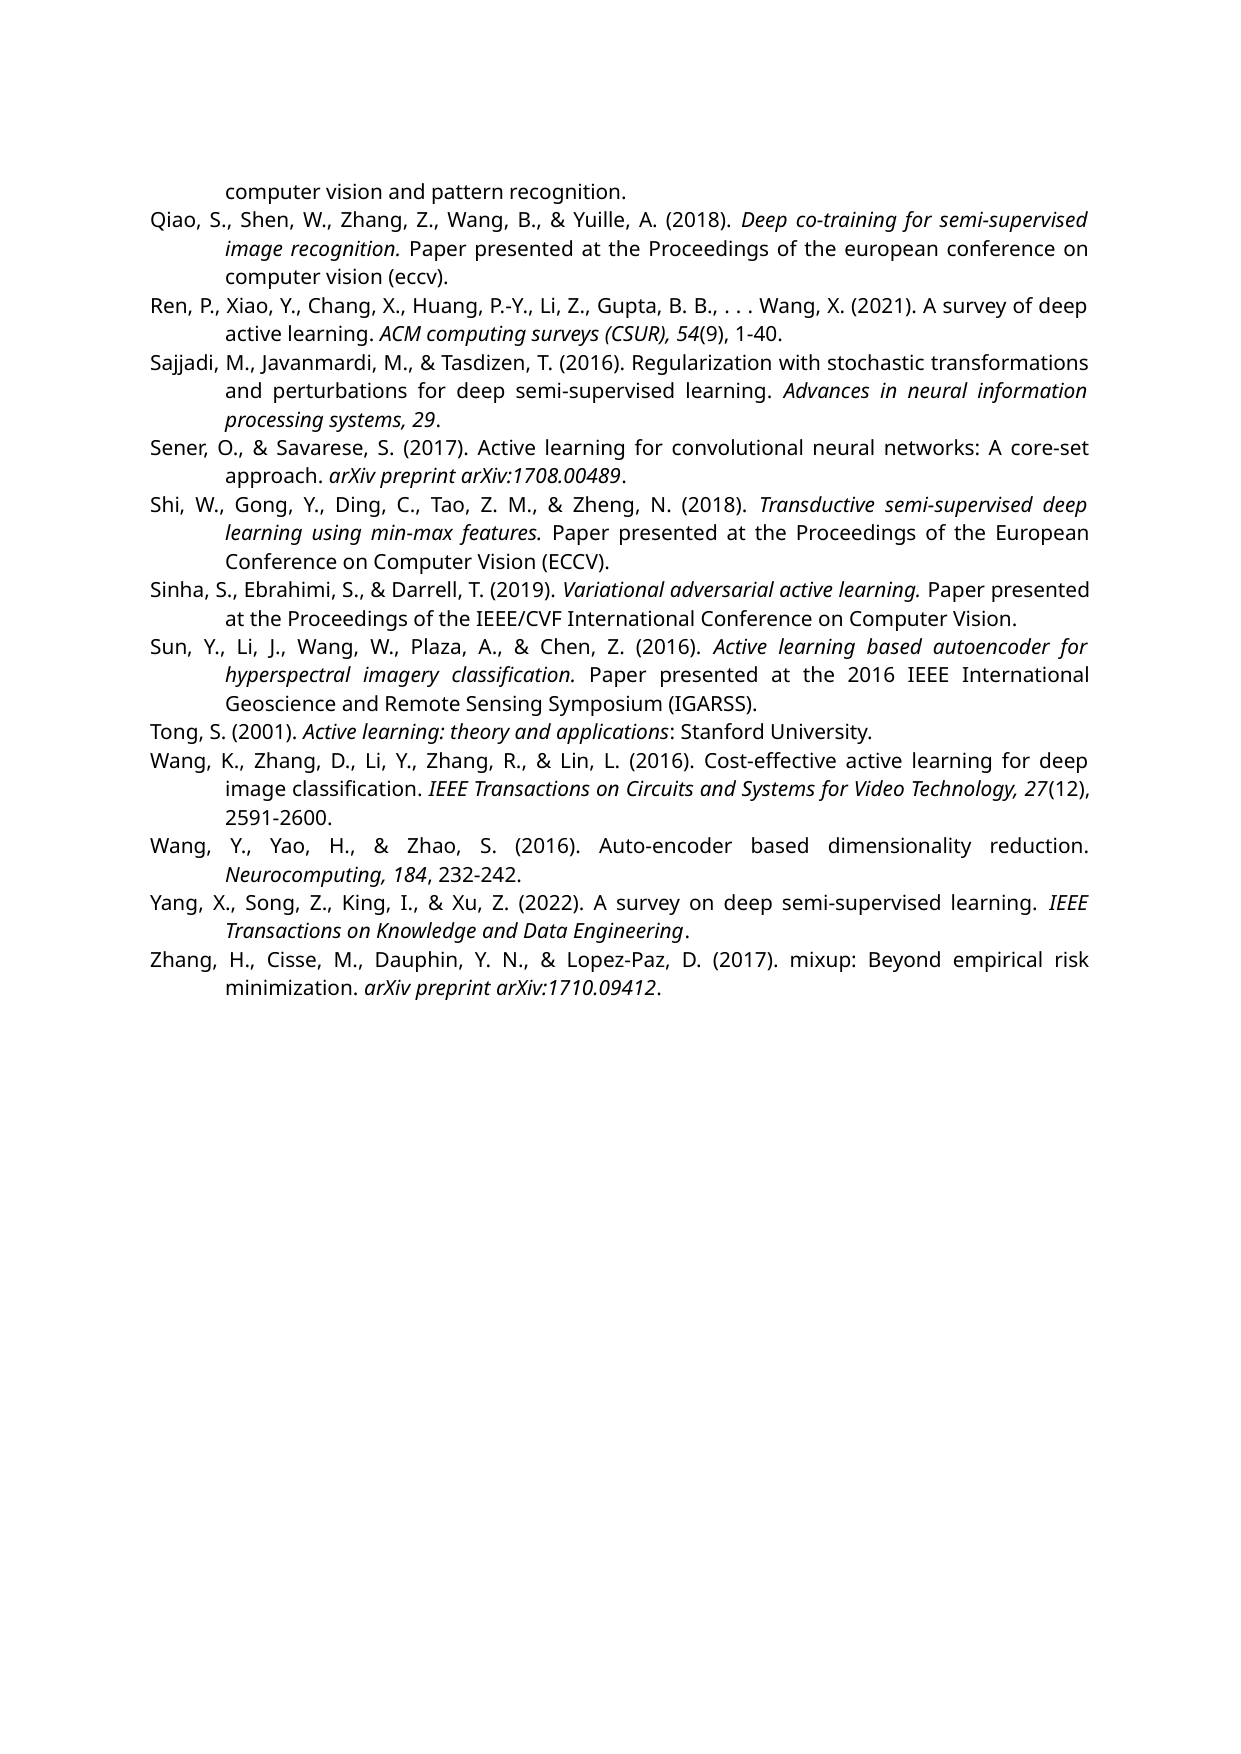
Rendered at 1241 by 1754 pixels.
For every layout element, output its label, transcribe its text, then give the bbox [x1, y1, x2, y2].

text Zhang, H., Cisse, M., Dauphin, Y. N., & Lopez-Paz, D. (2017). mixup: Beyond empirical risk minimization. arXiv preprint arXiv:1710.09412. [150, 945, 1090, 1002]
text Wang, Y., Yao, H., & Zhao, S. (2016). Auto-encoder based dimensionality reduction. Neurocomputing, 184, 232-242. [150, 831, 1090, 888]
text Sinha, S., Ebrahimi, S., & Darrell, T. (2019). Variational adversarial active learning. Paper presented at the Proceedings of the IEEE/CVF International Conference on Computer Vision. [150, 575, 1090, 632]
text Shi, W., Gong, Y., Ding, C., Tao, Z. M., & Zheng, N. (2018). Transductive semi-supervised deep learning using min-max features. Paper presented at the Proceedings of the European Conference on Computer Vision (ECCV). [150, 490, 1090, 575]
text Sener, O., & Savarese, S. (2017). Active learning for convolutional neural networks: A core-set approach. arXiv preprint arXiv:1708.00489. [150, 433, 1090, 490]
text Yang, X., Song, Z., King, I., & Xu, Z. (2022). A survey on deep semi-supervised learning. IEEE Transactions on Knowledge and Data Engineering. [150, 888, 1090, 945]
text Ren, P., Xiao, Y., Chang, X., Huang, P.-Y., Li, Z., Gupta, B. B., . . . Wang, X. (2021). A survey of deep active learning. ACM computing surveys (CSUR), 54(9), 1-40. [150, 291, 1090, 348]
text Wang, K., Zhang, D., Li, Y., Zhang, R., & Lin, L. (2016). Cost-effective active learning for deep image classification. IEEE Transactions on Circuits and Systems for Video Technology, 27(12), 2591-2600. [150, 746, 1090, 831]
text Sun, Y., Li, J., Wang, W., Plaza, A., & Chen, Z. (2016). Active learning based autoencoder for hyperspectral imagery classification. Paper presented at the 2016 IEEE International Geoscience and Remote Sensing Symposium (IGARSS). [150, 632, 1090, 717]
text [150, 177, 1090, 206]
text Qiao, S., Shen, W., Zhang, Z., Wang, B., & Yuille, A. (2018). Deep co-training for semi-supervised image recognition. Paper presented at the Proceedings of the european conference on computer vision (eccv). [150, 206, 1090, 291]
text Tong, S. (2001). Active learning: theory and applications: Stanford University. [150, 717, 1090, 746]
text Sajjadi, M., Javanmardi, M., & Tasdizen, T. (2016). Regularization with stochastic transformations and perturbations for deep semi-supervised learning. Advances in neural information processing systems, 29. [150, 348, 1090, 433]
